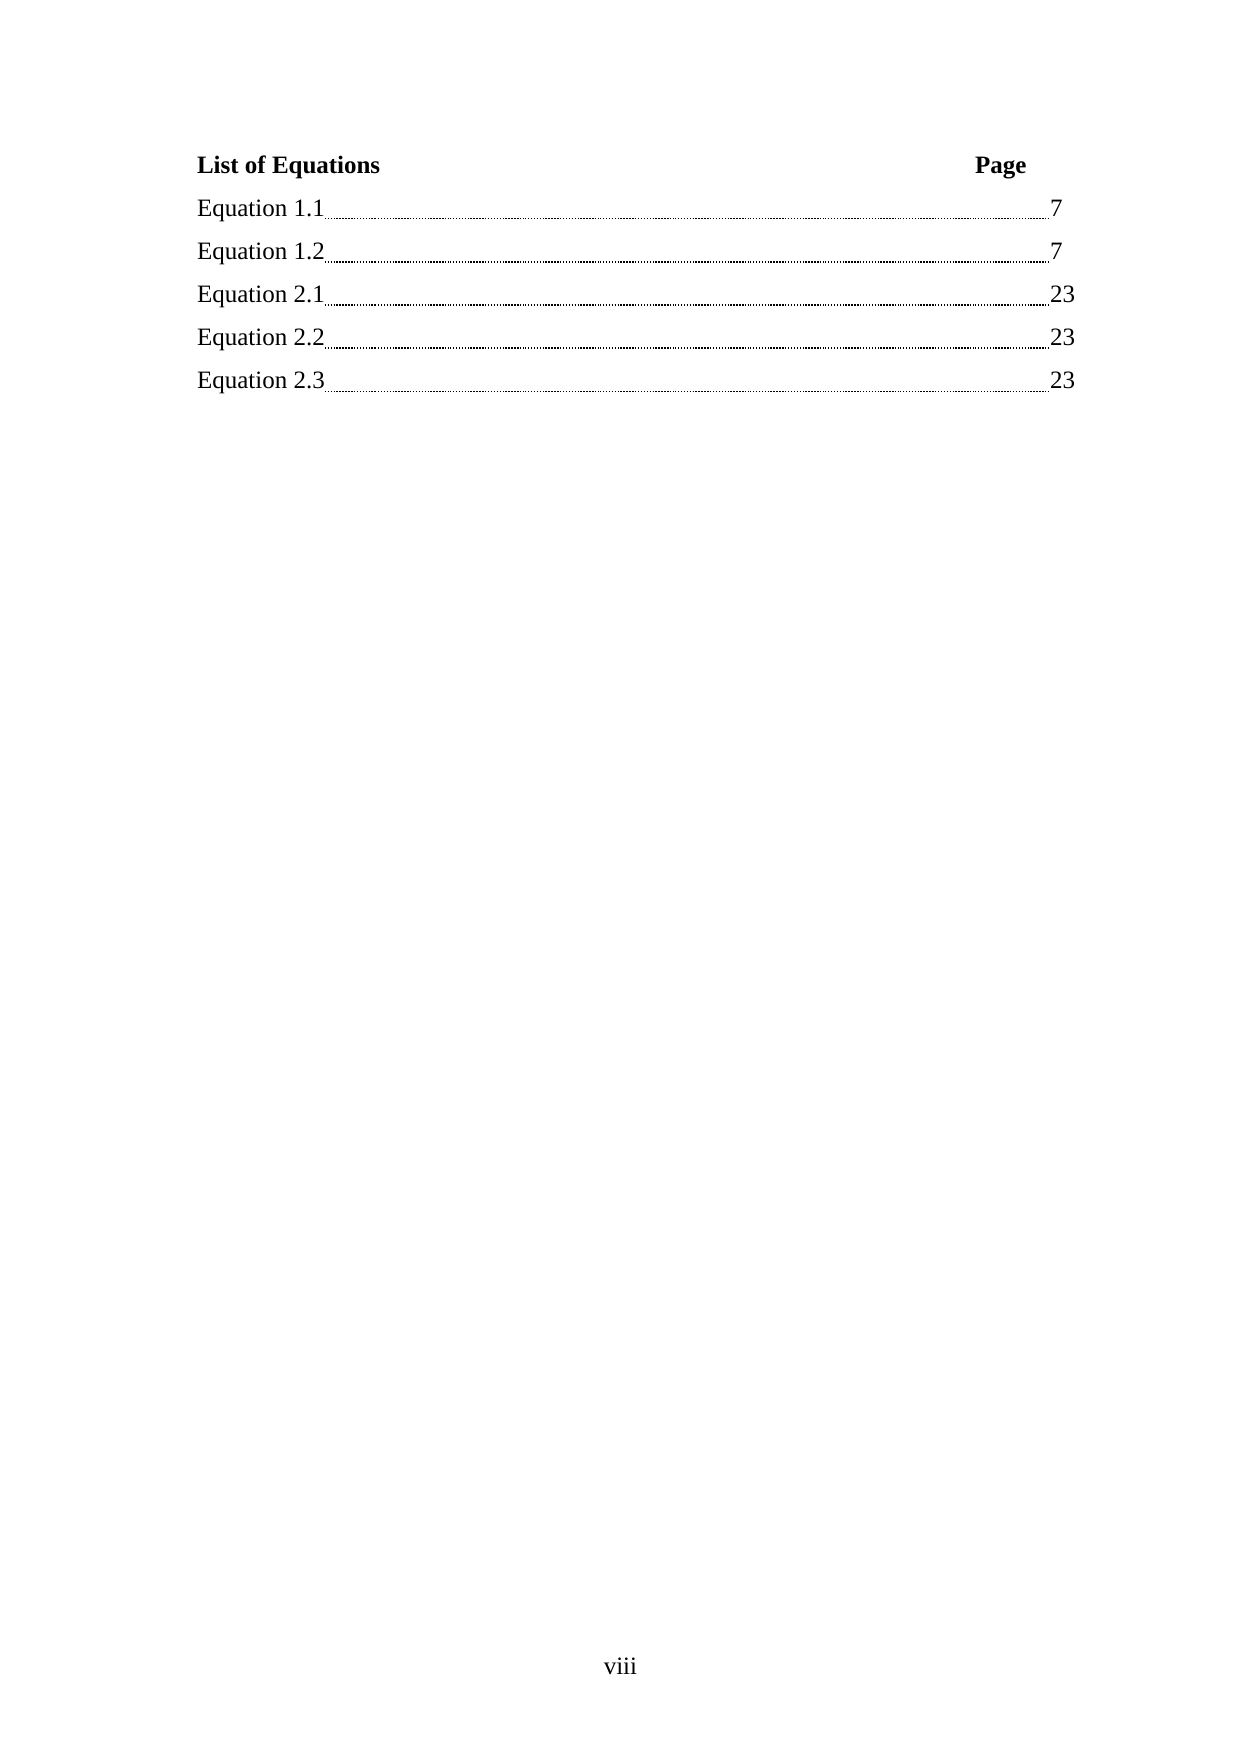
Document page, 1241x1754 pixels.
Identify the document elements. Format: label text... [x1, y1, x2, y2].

text Equation 2.1 23 [197, 279, 1090, 308]
text Equation 1.1 7 [197, 193, 1090, 222]
text Equation 1.2 7 [197, 236, 1090, 265]
text List of Equations Page [197, 150, 1090, 179]
text Equation 2.3 23 [197, 366, 1090, 394]
text Equation 2.2 23 [197, 322, 1090, 351]
